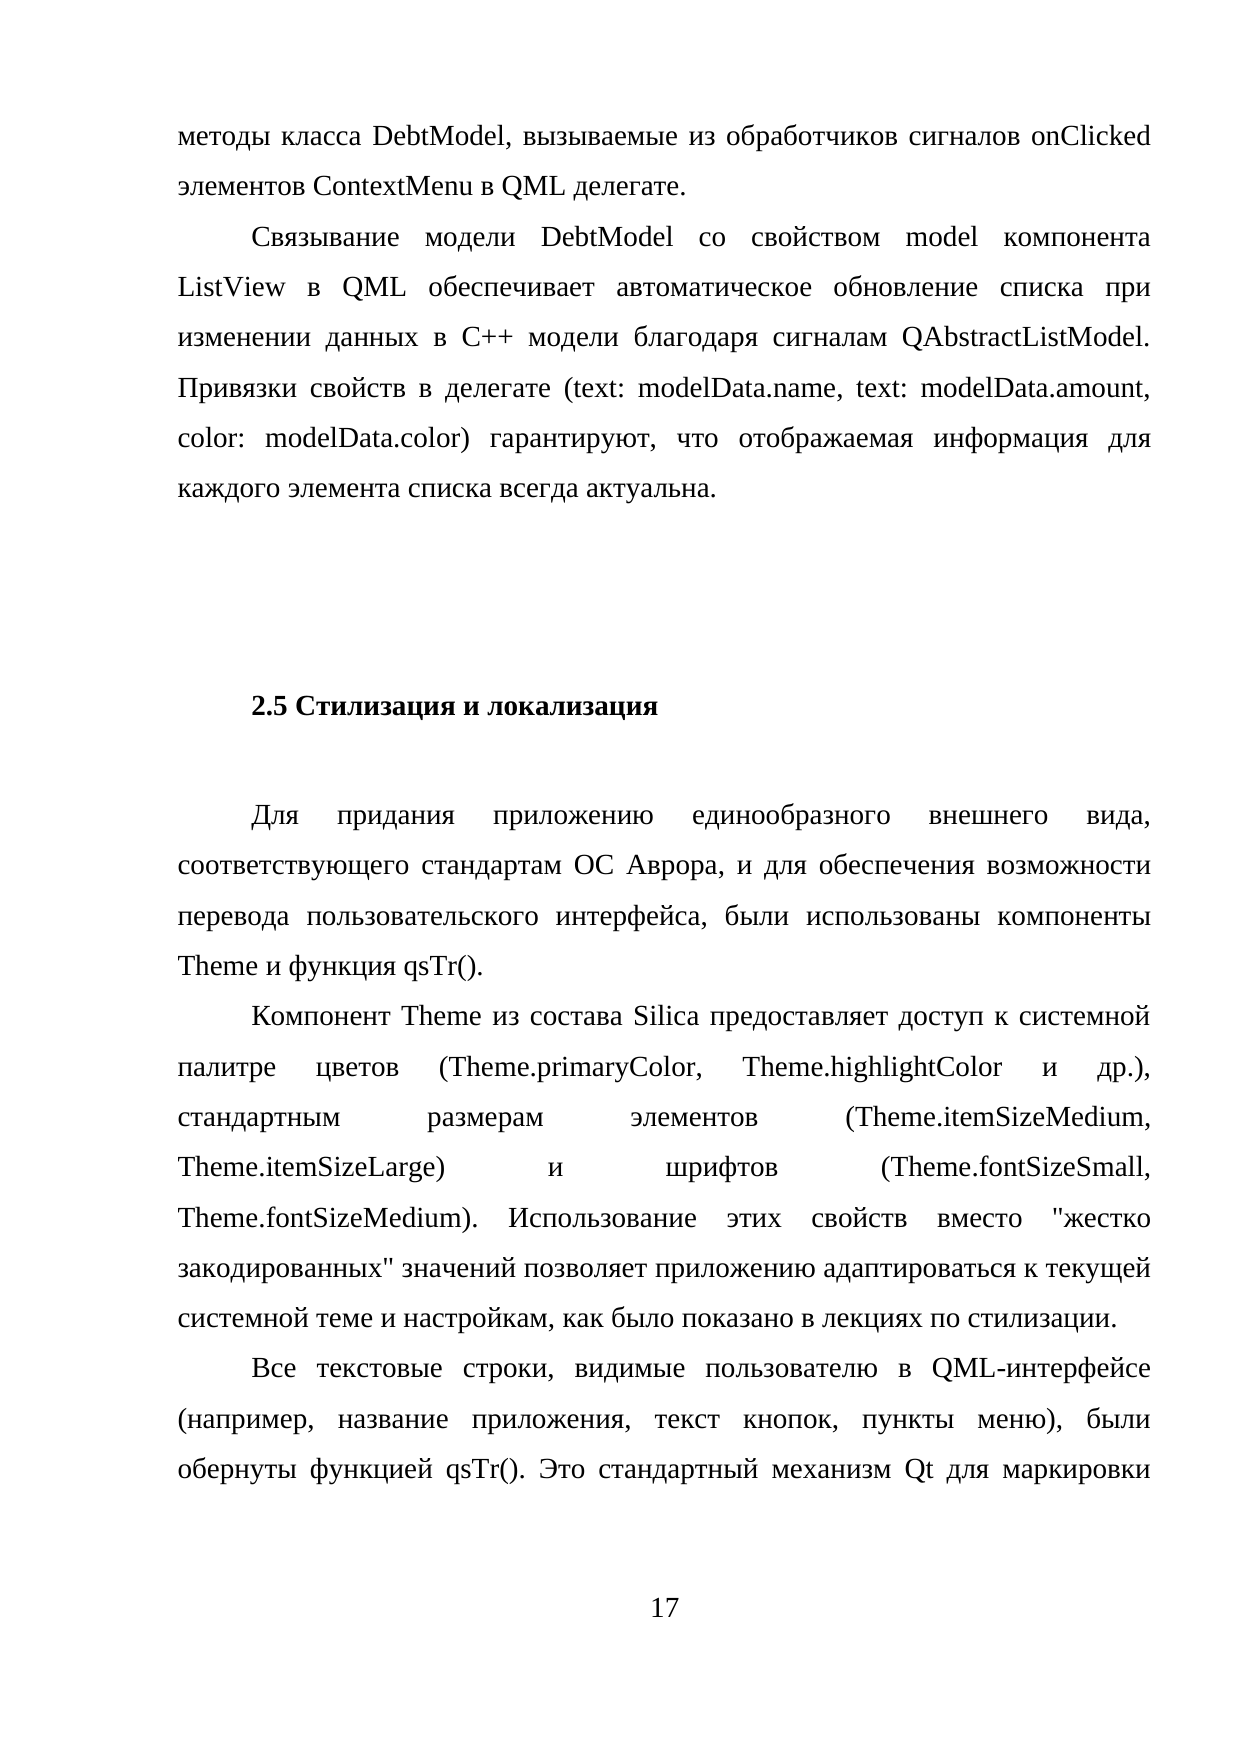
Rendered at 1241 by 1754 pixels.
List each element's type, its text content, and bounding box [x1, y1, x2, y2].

text Компонент Theme из состава Silica предоставляет доступ к системной палитре цветов (Theme.primaryColor, Theme.highlightColor и др.), стандартным размерам элементов (Theme.itemSizeMedium, Theme.itemSizeLarge) и шрифтов (Theme.fontSizeSmall, Theme.fontSizeMedium). Использование этих свойств вместо "жестко закодированных" значений позволяет приложению адаптироваться к текущей системной теме и настройкам, как было показано в лекциях по стилизации. [177, 998, 1152, 1334]
subtitle 2.5 Стилизация и локализация [177, 688, 1152, 722]
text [177, 1351, 1152, 1485]
text Связывание модели DebtModel со свойством model компонента ListView в QML обеспечивает автоматическое обновление списка при изменении данных в C++ модели благодаря сигналам QAbstractListModel. Привязки свойств в делегате (text: modelData.name, text: modelData.amount, color: modelData.color) гарантируют, что отображаемая информация для каждого элемента списка всегда актуальна. [177, 219, 1152, 504]
text Для придания приложению единообразного внешнего вида, соответствующего стандартам ОС Аврора, и для обеспечения возможности перевода пользовательского интерфейса, были использованы компоненты Theme и функция qsTr(). [177, 797, 1152, 982]
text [177, 118, 1152, 202]
